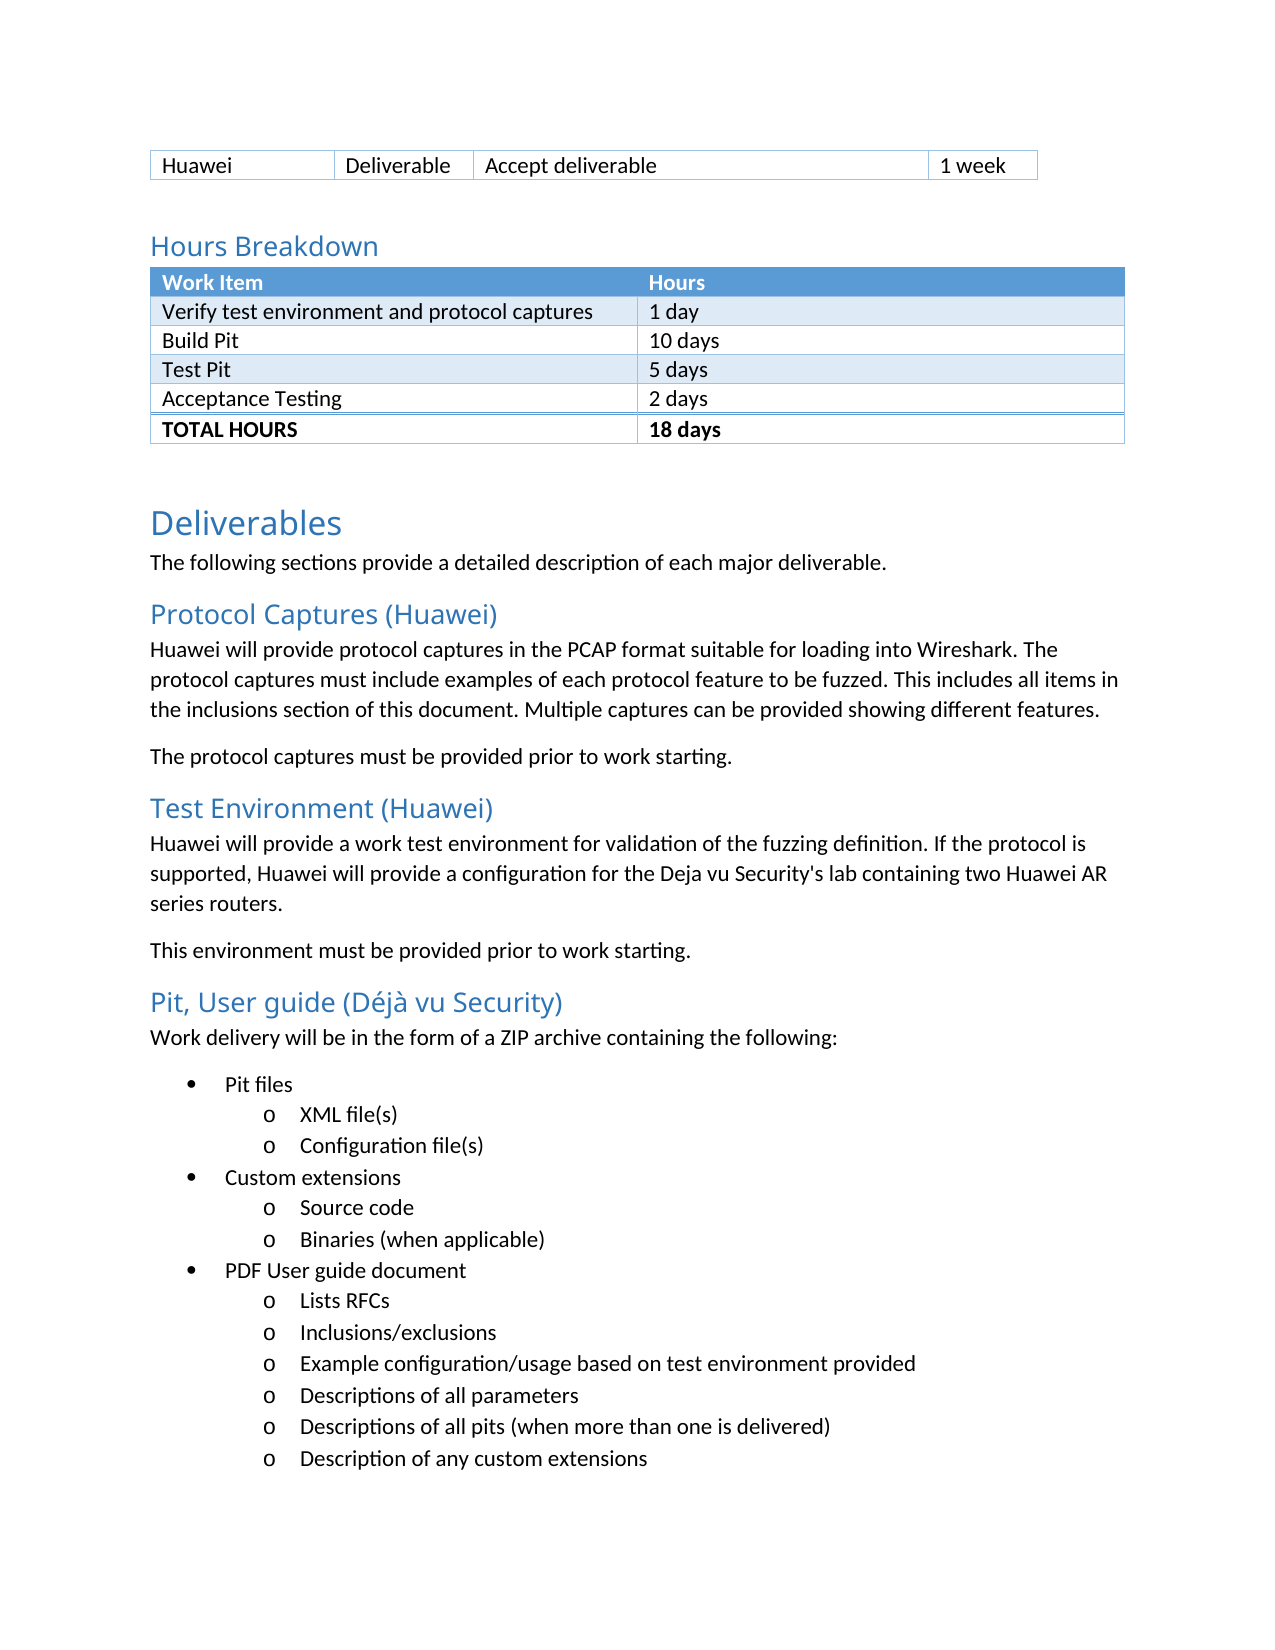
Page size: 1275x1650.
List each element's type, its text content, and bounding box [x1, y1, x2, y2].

table_cell 1 day [638, 297, 1124, 325]
table_cell Deliverable [335, 151, 473, 179]
list Descriptions of all parameters [262, 1381, 1125, 1410]
subtitle Protocol Captures (Huawei) [150, 595, 1125, 632]
text Huawei will provide protocol captures in the PCAP format suitable for loading into Wireshark. The protocol captures must include examples of each protocol feature to be fuzzed. This includes all items in the inclusions section of this document. Multiple captures can be provided showing different features. [150, 635, 1125, 723]
text The protocol captures must be provided prior to work starting. [150, 742, 1125, 770]
list Configuration file(s) [262, 1132, 1125, 1161]
list Source code [262, 1193, 1125, 1222]
list Inclusions/exclusions [262, 1318, 1125, 1347]
table_cell TOTAL HOURS [151, 415, 637, 443]
table_cell Accept deliverable [474, 151, 928, 179]
table_cell Verify test environment and protocol captures [151, 297, 637, 325]
subtitle Pit, User guide (Déjà vu Security) [150, 983, 1125, 1020]
text The following sections provide a detailed description of each major deliverable. [150, 548, 1125, 576]
table_cell 18 days [638, 415, 1124, 443]
list Pit files [187, 1070, 1125, 1098]
subtitle Deliverables [150, 499, 1125, 545]
table_cell Acceptance Testing [151, 384, 637, 412]
subtitle Test Environment (Huawei) [150, 789, 1125, 826]
list Custom extensions [187, 1163, 1125, 1191]
table_cell Huawei [151, 151, 334, 179]
table_cell 2 days [638, 384, 1124, 412]
text Work delivery will be in the form of a ZIP archive containing the following: [150, 1023, 1125, 1051]
table_header Work Item [151, 268, 637, 296]
table_header Hours [638, 268, 1124, 296]
list Binaries (when applicable) [262, 1225, 1125, 1254]
table_cell 5 days [638, 355, 1124, 383]
table_cell Test Pit [151, 355, 637, 383]
list PDF User guide document [187, 1256, 1125, 1284]
list Lists RFCs [262, 1286, 1125, 1316]
list Description of any custom extensions [262, 1444, 1125, 1473]
table_cell 10 days [638, 326, 1124, 354]
table_cell 1 week [929, 151, 1037, 179]
table_cell Build Pit [151, 326, 637, 354]
list XML file(s) [262, 1100, 1125, 1129]
subtitle Hours Breakdown [150, 227, 1125, 264]
list Descriptions of all pits (when more than one is delivered) [262, 1412, 1125, 1441]
text This environment must be provided prior to work starting. [150, 936, 1125, 964]
list Example configuration/usage based on test environment provided [262, 1349, 1125, 1378]
text Huawei will provide a work test environment for validation of the fuzzing definition. If the protocol is supported, Huawei will provide a configuration for the Deja vu Security's lab containing two Huawei AR series routers. [150, 829, 1125, 917]
